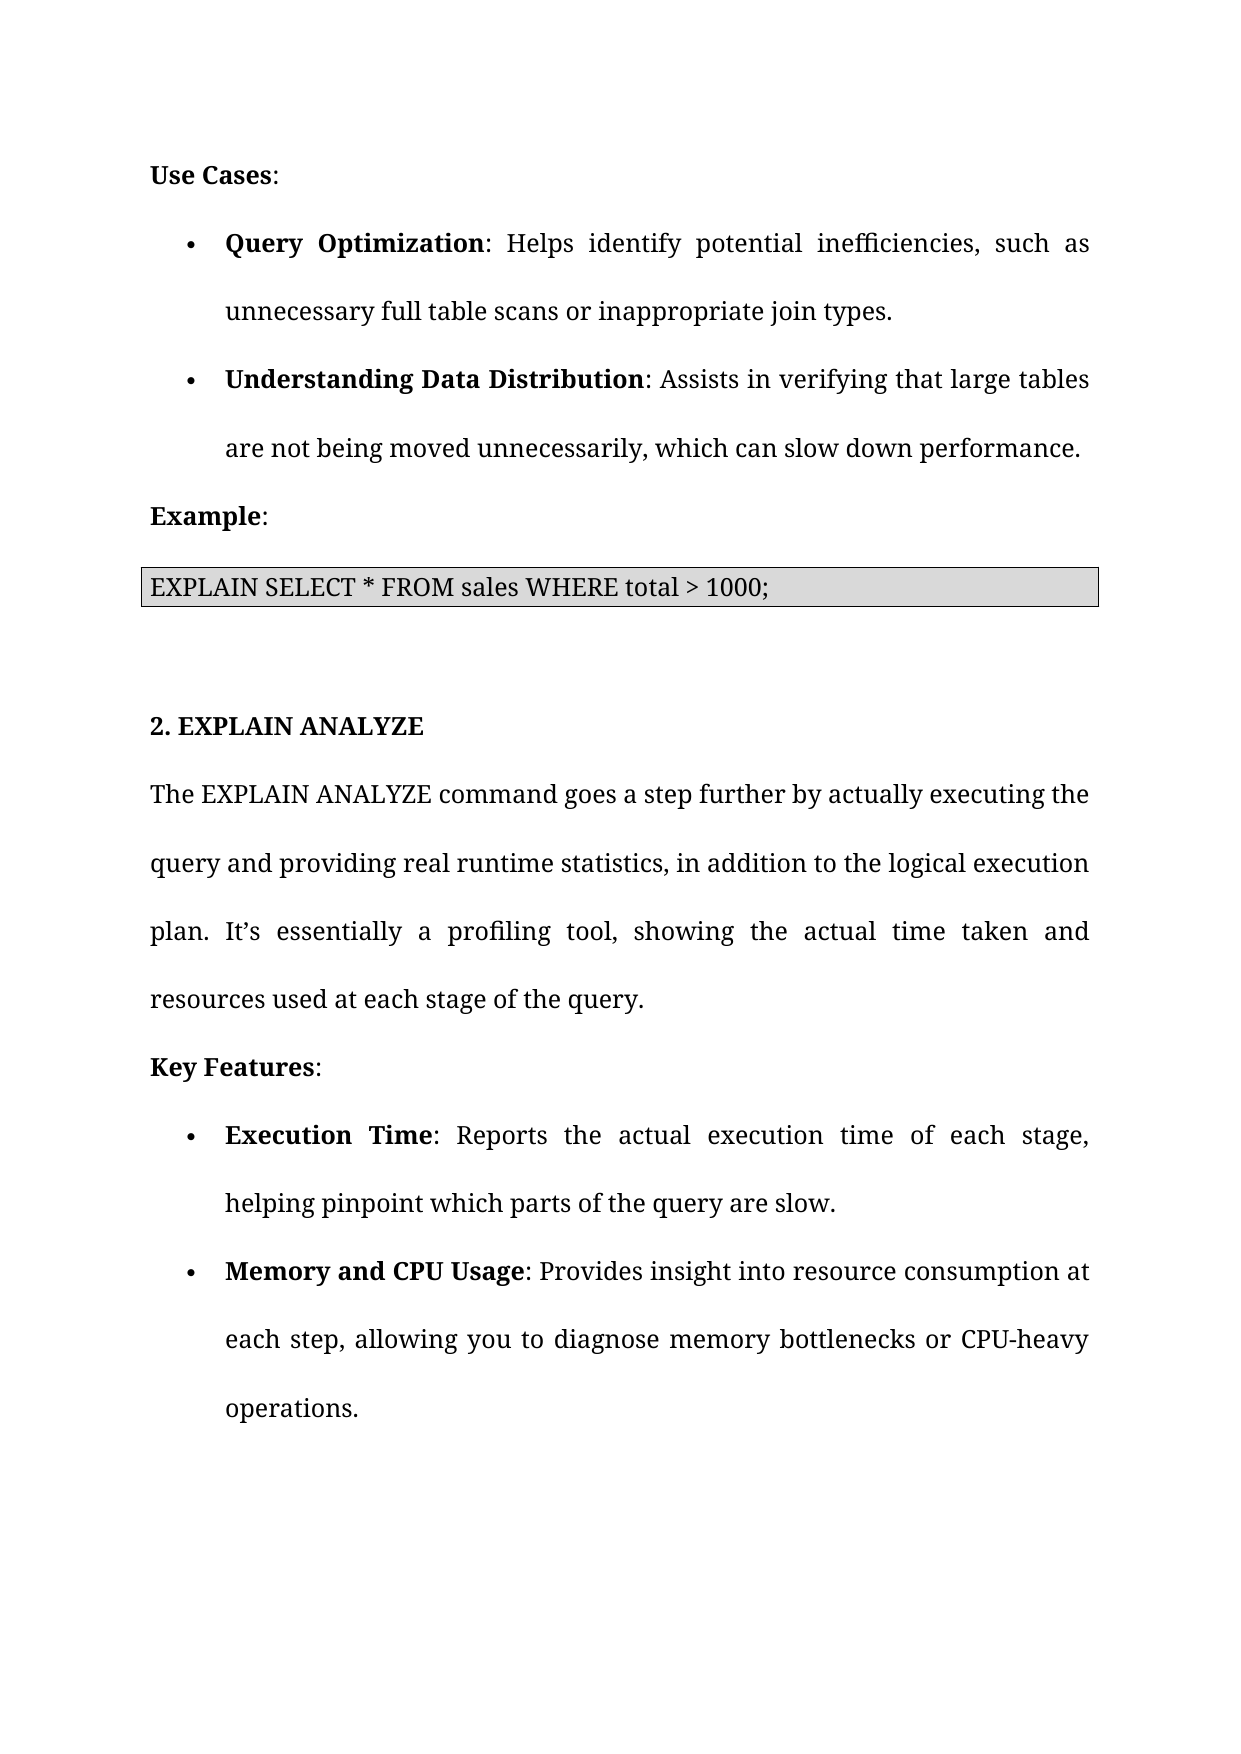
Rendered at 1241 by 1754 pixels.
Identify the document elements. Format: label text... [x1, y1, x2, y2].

list Execution Time: Reports the actual execution time of each stage, helping pinpoint which parts of the query are slow. [187, 1118, 1090, 1220]
text 2. EXPLAIN ANALYZE [150, 709, 1090, 743]
text Key Features: [150, 1050, 1090, 1084]
text Use Cases: [150, 158, 1090, 192]
list Query Optimization: Helps identify potential inefficiencies, such as unnecessary full table scans or inappropriate join types. [187, 226, 1090, 328]
list Memory and CPU Usage: Provides insight into resource consumption at each step, allowing you to diagnose memory bottlenecks or CPU-heavy operations. [187, 1254, 1090, 1424]
text Example: [150, 498, 1090, 532]
list Understanding Data Distribution: Assists in verifying that large tables are not being moved unnecessarily, which can slow down performance. [187, 362, 1090, 464]
text The EXPLAIN ANALYZE command goes a step further by actually executing the query and providing real runtime statistics, in addition to the logical execution plan. It’s essentially a profiling tool, showing the actual time taken and resources used at each stage of the query. [150, 777, 1090, 1016]
text EXPLAIN SELECT * FROM sales WHERE total > 1000; [142, 568, 1098, 606]
